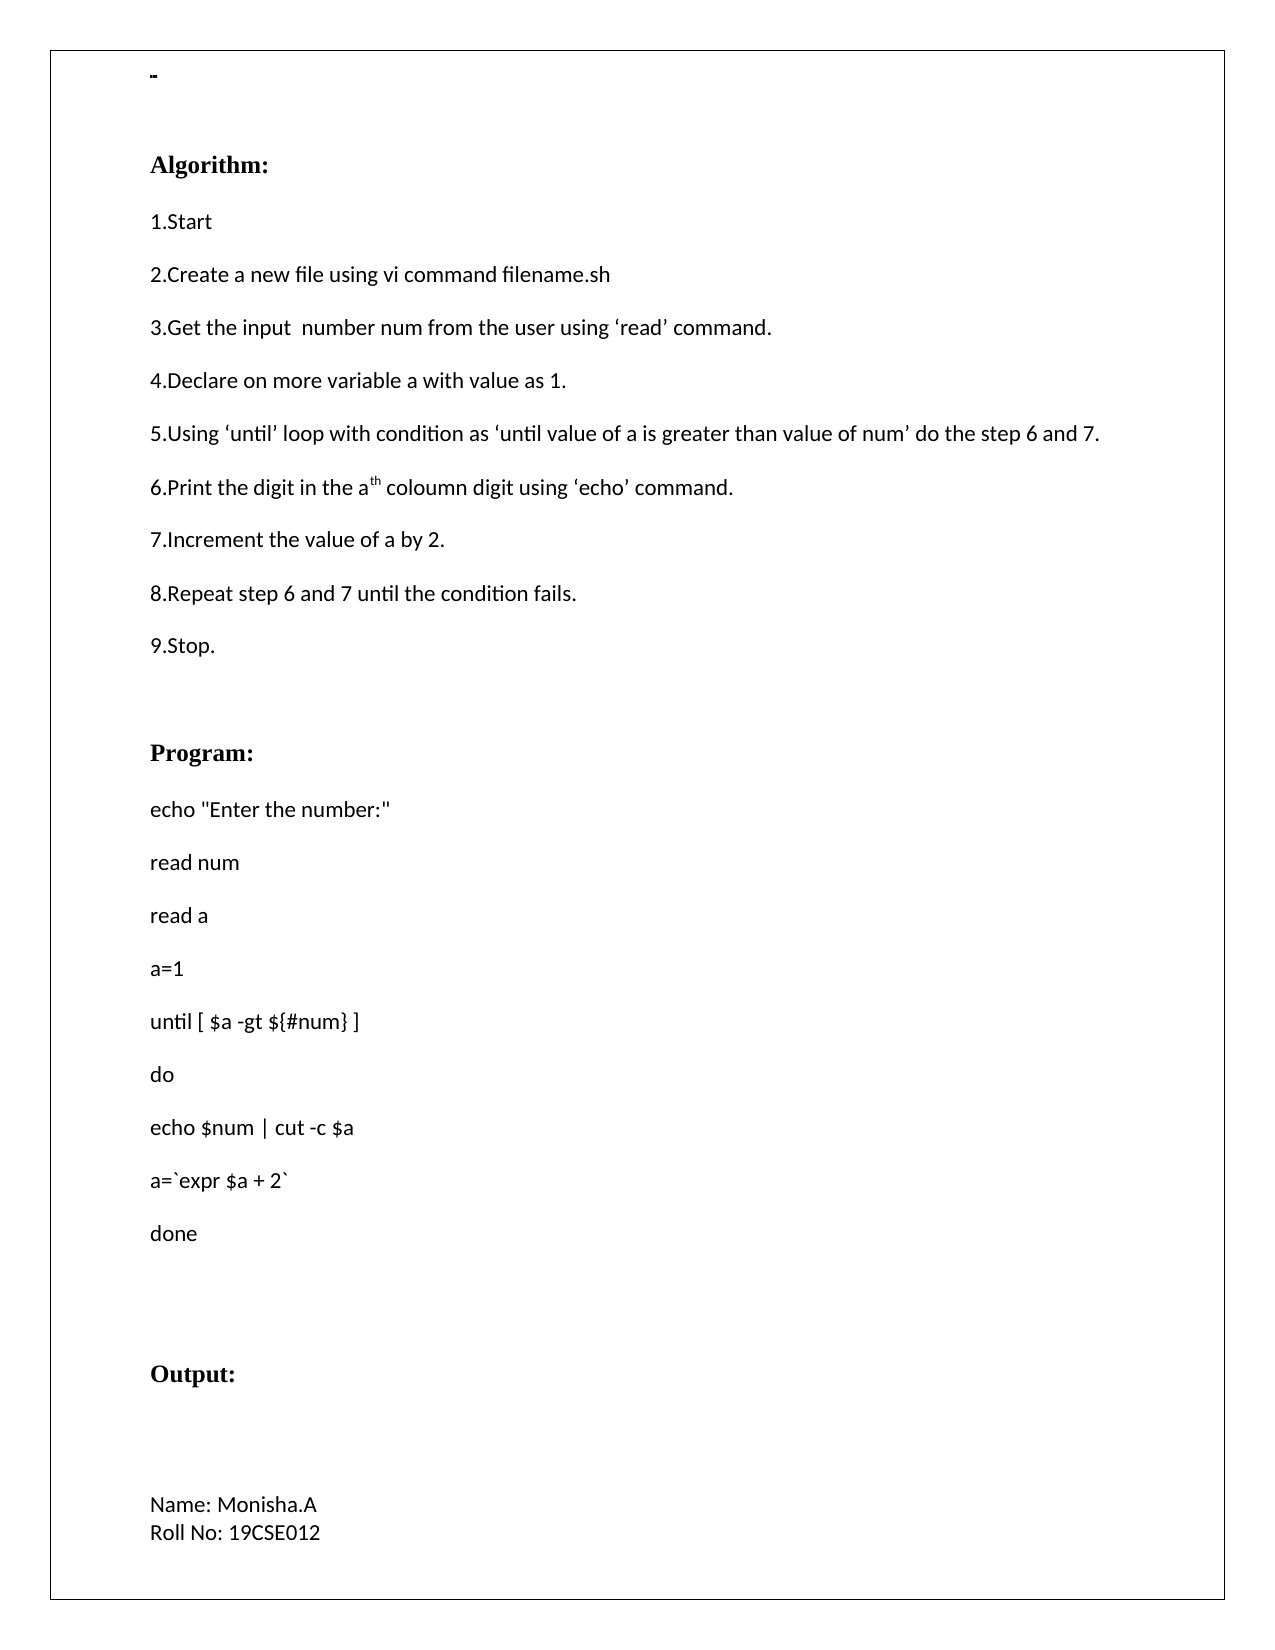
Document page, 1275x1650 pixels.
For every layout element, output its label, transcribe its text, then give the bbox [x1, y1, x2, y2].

text read a [150, 901, 1125, 929]
list Program: [150, 738, 1125, 766]
list Algorithm: [150, 150, 1125, 179]
text 8.Repeat step 6 and 7 until the condition fails. [150, 579, 1125, 607]
text 4.Declare on more variable a with value as 1. [150, 367, 1125, 394]
text 2.Create a new file using vi command filename.sh [150, 261, 1125, 288]
text a=1 [150, 954, 1125, 982]
list Output: [150, 1359, 1125, 1387]
text 3.Get the input number num from the user using ‘read’ command. [150, 313, 1125, 342]
text 5.Using ‘until’ loop with condition as ‘until value of a is greater than value of num’ do the step 6 and 7. [150, 419, 1125, 448]
text until [ $a -gt ${#num} ] [150, 1007, 1125, 1035]
text read num [150, 848, 1125, 876]
text done [150, 1219, 1125, 1247]
text do [150, 1060, 1125, 1088]
text 1.Start [150, 207, 1125, 236]
text 9.Stop. [150, 632, 1125, 660]
text echo "Enter the number:" [150, 795, 1125, 823]
text 7.Increment the value of a by 2. [150, 526, 1125, 554]
text echo $num | cut -c $a [150, 1113, 1125, 1141]
text 6.Print the digit in the ath coloumn digit using ‘echo’ command. [150, 473, 1125, 501]
text a=`expr $a + 2` [150, 1166, 1125, 1194]
